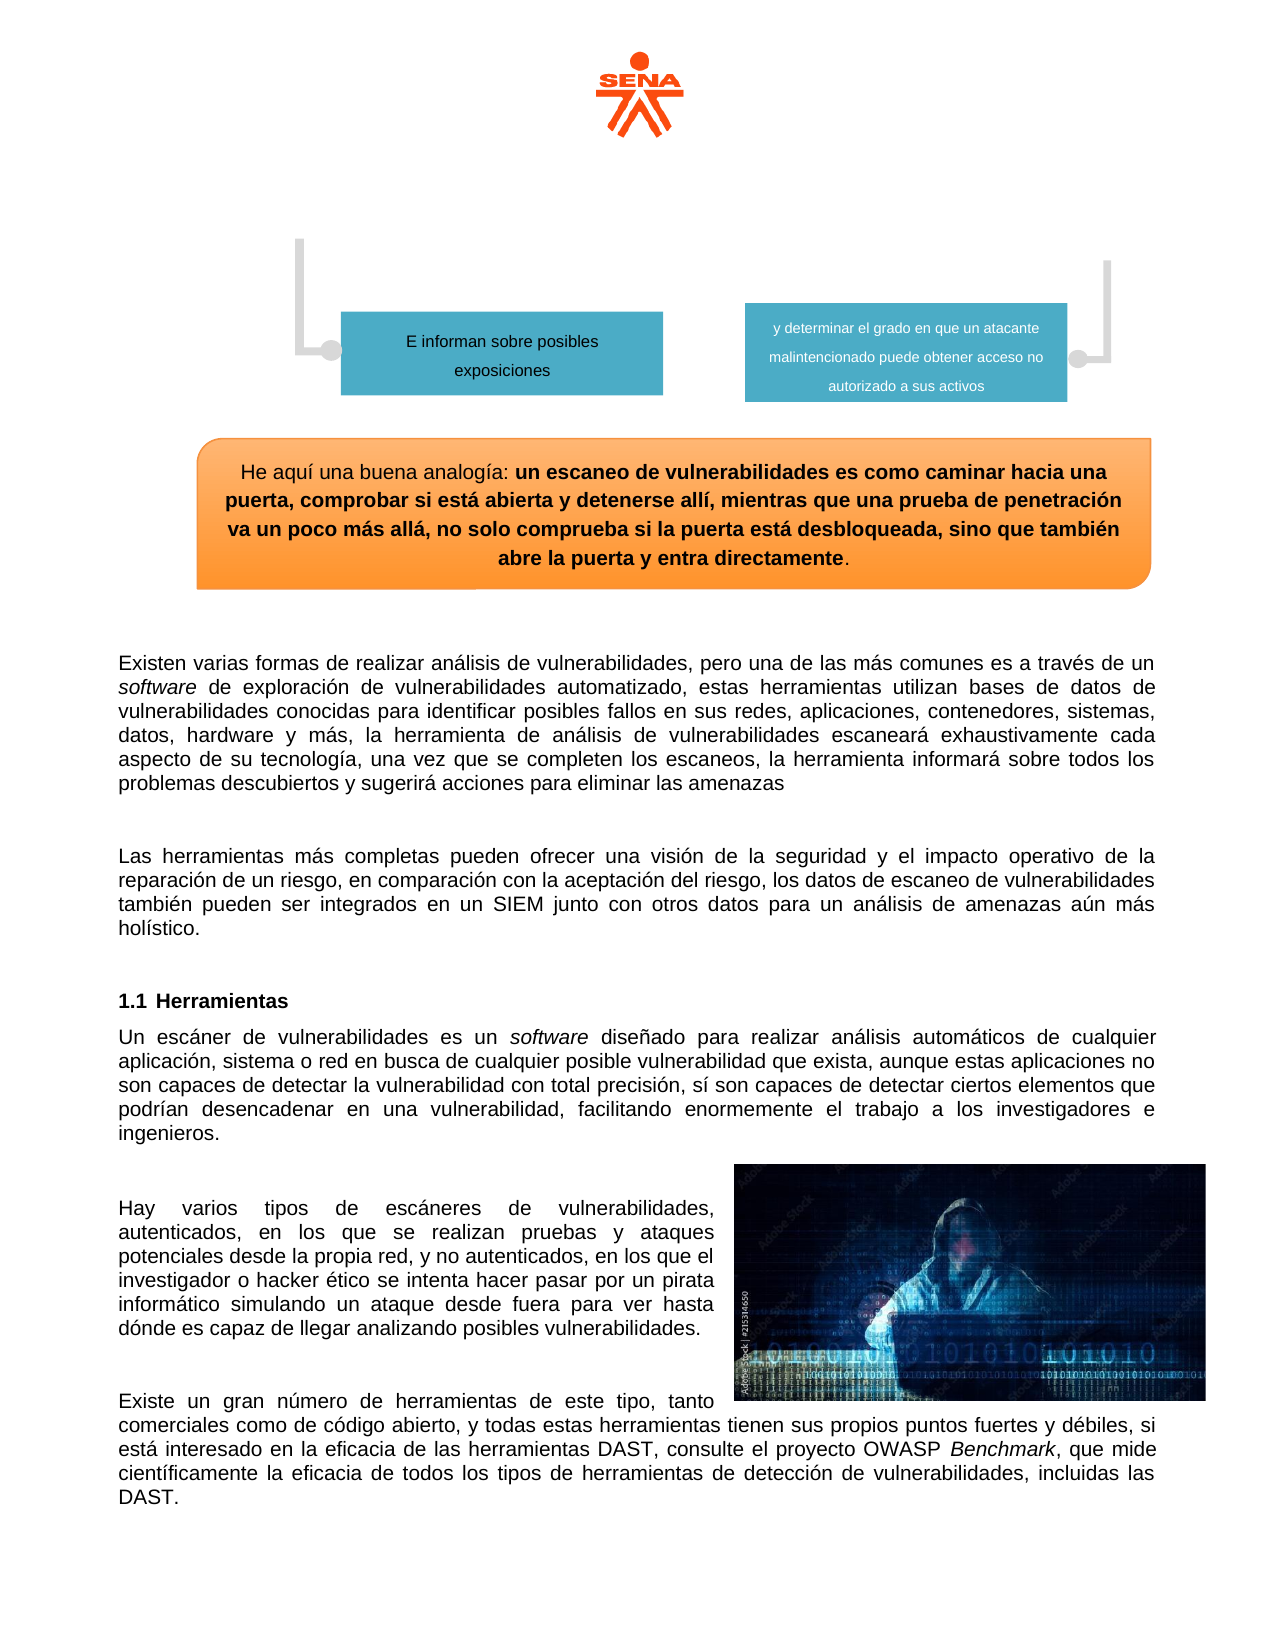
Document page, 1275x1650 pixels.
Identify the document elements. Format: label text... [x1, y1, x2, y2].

text Un escáner de vulnerabilidades es un software diseñado para realizar análisis automáticos de cualquier aplicación, sistema o red en busca de cualquier posible vulnerabilidad que exista, aunque estas aplicaciones no son capaces de detectar la vulnerabilidad con total precisión, sí son capaces de detectar ciertos elementos que podrían desencadenar en una vulnerabilidad, facilitando enormemente el trabajo a los investigadores e ingenieros. [118, 1025, 1157, 1145]
text Existen varias formas de realizar análisis de vulnerabilidades, pero una de las más comunes es a través de un software de exploración de vulnerabilidades automatizado, estas herramientas utilizan bases de datos de vulnerabilidades conocidas para identificar posibles fallos en sus redes, aplicaciones, contenedores, sistemas, datos, hardware y más, la herramienta de análisis de vulnerabilidades escaneará exhaustivamente cada aspecto de su tecnología, una vez que se completen los escaneos, la herramienta informará sobre todos los problemas descubiertos y sugerirá acciones para eliminar las amenazas [118, 651, 1157, 795]
text Hay varios tipos de escáneres de vulnerabilidades, autenticados, en los que se realizan pruebas y ataques potenciales desde la propia red, y no autenticados, en los que el investigador o hacker ético se intenta hacer pasar por un pirata informático simulando un ataque desde fuera para ver hasta dónde es capaz de llegar analizando posibles vulnerabilidades. [118, 1196, 734, 1340]
text Existe un gran número de herramientas de este tipo, tanto comerciales como de código abierto, y todas estas herramientas tienen sus propios puntos fuertes y débiles, si está interesado en la eficacia de las herramientas DAST, consulte el proyecto OWASP Benchmark, que mide científicamente la eficacia de todos los tipos de herramientas de detección de vulnerabilidades, incluidas las DAST. [118, 1389, 1157, 1509]
picture [734, 1164, 1206, 1401]
picture [585, 48, 690, 142]
text Las herramientas más completas pueden ofrecer una visión de la seguridad y el impacto operativo de la reparación de un riesgo, en comparación con la aceptación del riesgo, los datos de escaneo de vulnerabilidades también pueden ser integrados en un SIEM junto con otros datos para un análisis de amenazas aún más holístico. [118, 844, 1157, 940]
list Herramientas [118, 989, 1157, 1013]
